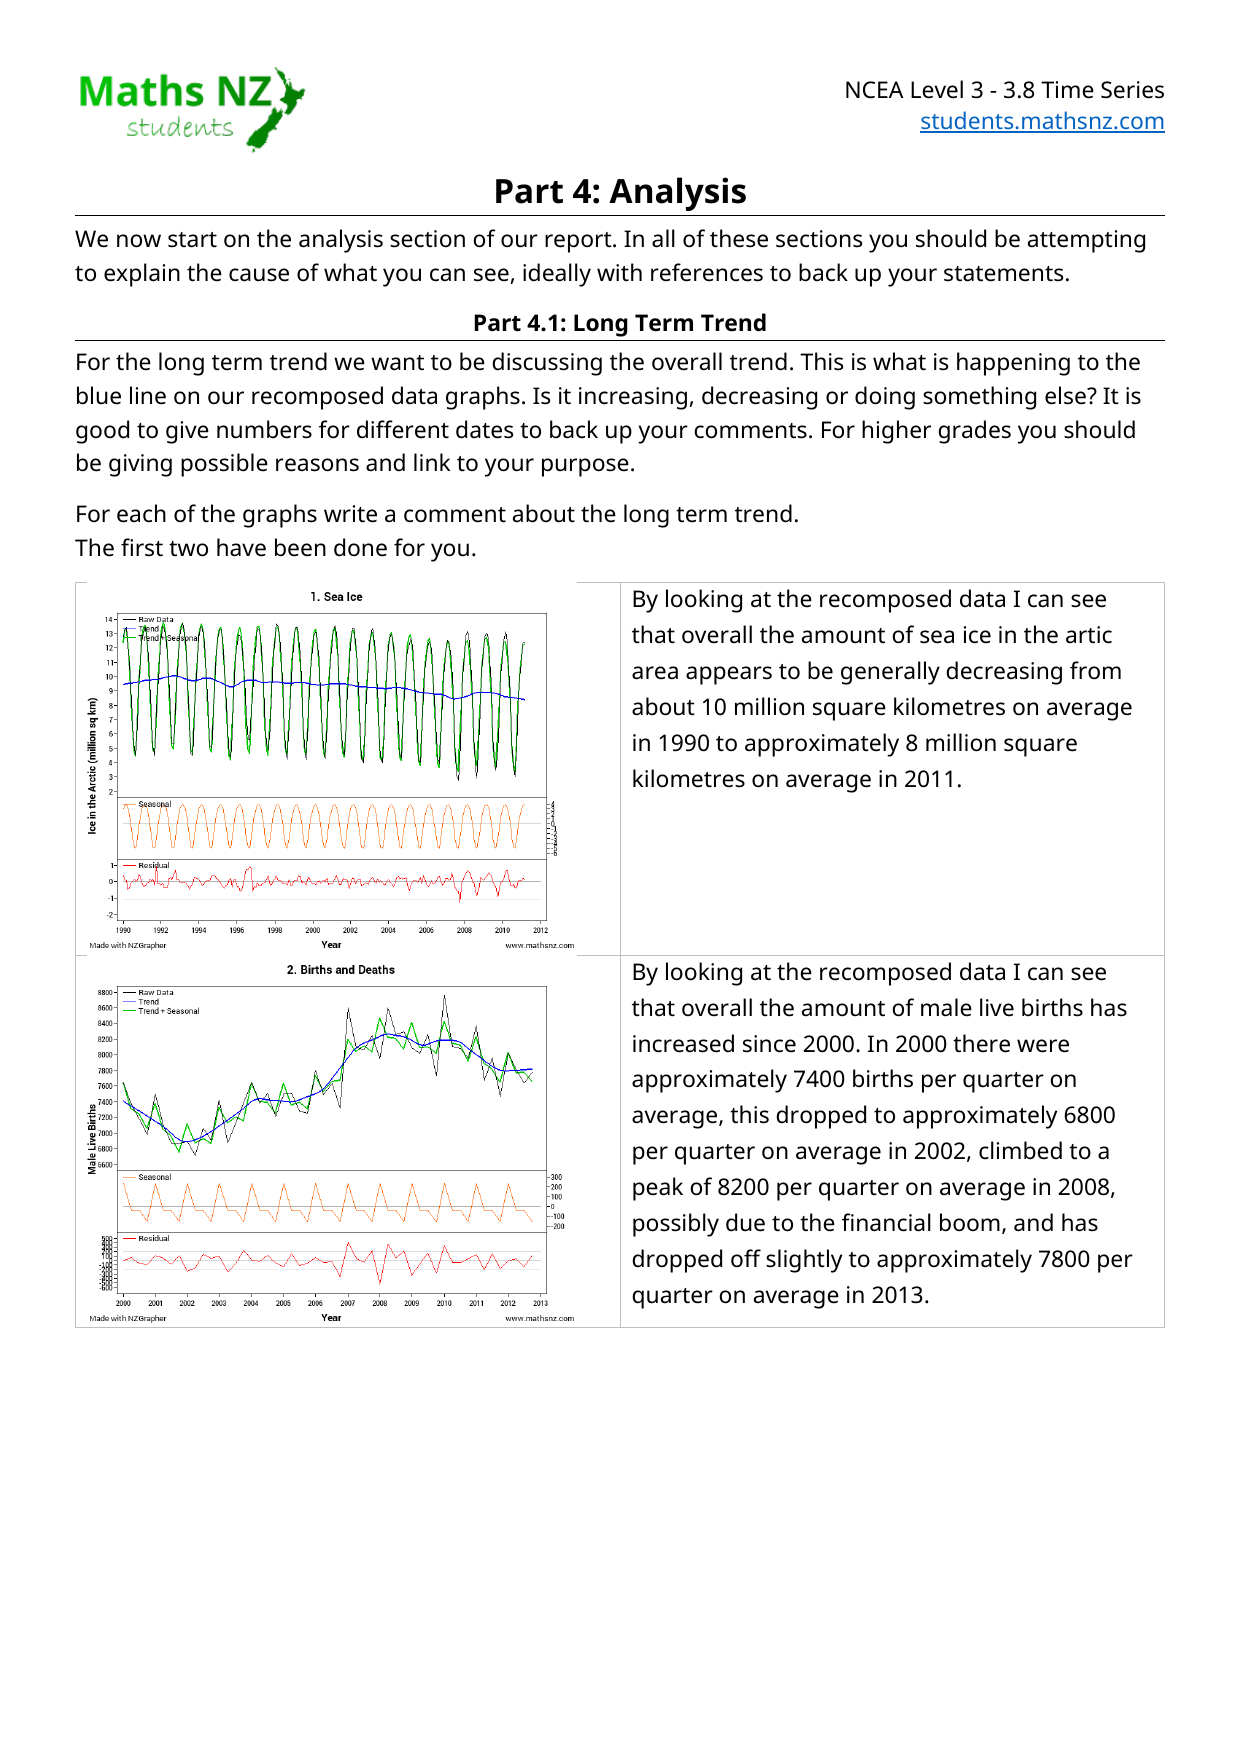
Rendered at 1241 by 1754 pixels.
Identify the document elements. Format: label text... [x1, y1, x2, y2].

picture [75, 57, 309, 162]
picture [86, 582, 577, 951]
table_cell [76, 956, 620, 1327]
text For the long term trend we want to be discussing the overall trend. This is what is happening to the blue line on our recomposed data graphs. Is it increasing, decreasing or doing something else? It is good to give numbers for different dates to back up your comments. For higher grades you should be giving possible reasons and link to your purpose. [75, 346, 1165, 478]
table_header By looking at the recomposed data I can see that overall the amount of sea ice in the artic area appears to be generally decreasing from about 10 million square kilometres on average in 1990 to approximately 8 million square kilometres on average in 2011. [621, 583, 1164, 954]
text For each of the graphs write a comment about the long term trend. The first two have been done for you. [75, 498, 1165, 563]
subtitle Part 4: Analysis [75, 167, 1165, 215]
subtitle Part 4.1: Long Term Trend [75, 307, 1165, 340]
table_cell By looking at the recomposed data I can see that overall the amount of male live births has increased since 2000. In 2000 there were approximately 7400 births per quarter on average, this dropped to approximately 6800 per quarter on average in 2002, climbed to a peak of 8200 per quarter on average in 2008, possibly due to the financial boom, and has dropped off slightly to approximately 7800 per quarter on average in 2013. [621, 956, 1164, 1327]
text We now start on the analysis section of our report. In all of these sections you should be attempting to explain the cause of what you can see, ideally with references to back up your statements. [75, 223, 1165, 288]
table_header [76, 583, 620, 954]
picture [86, 955, 577, 1324]
